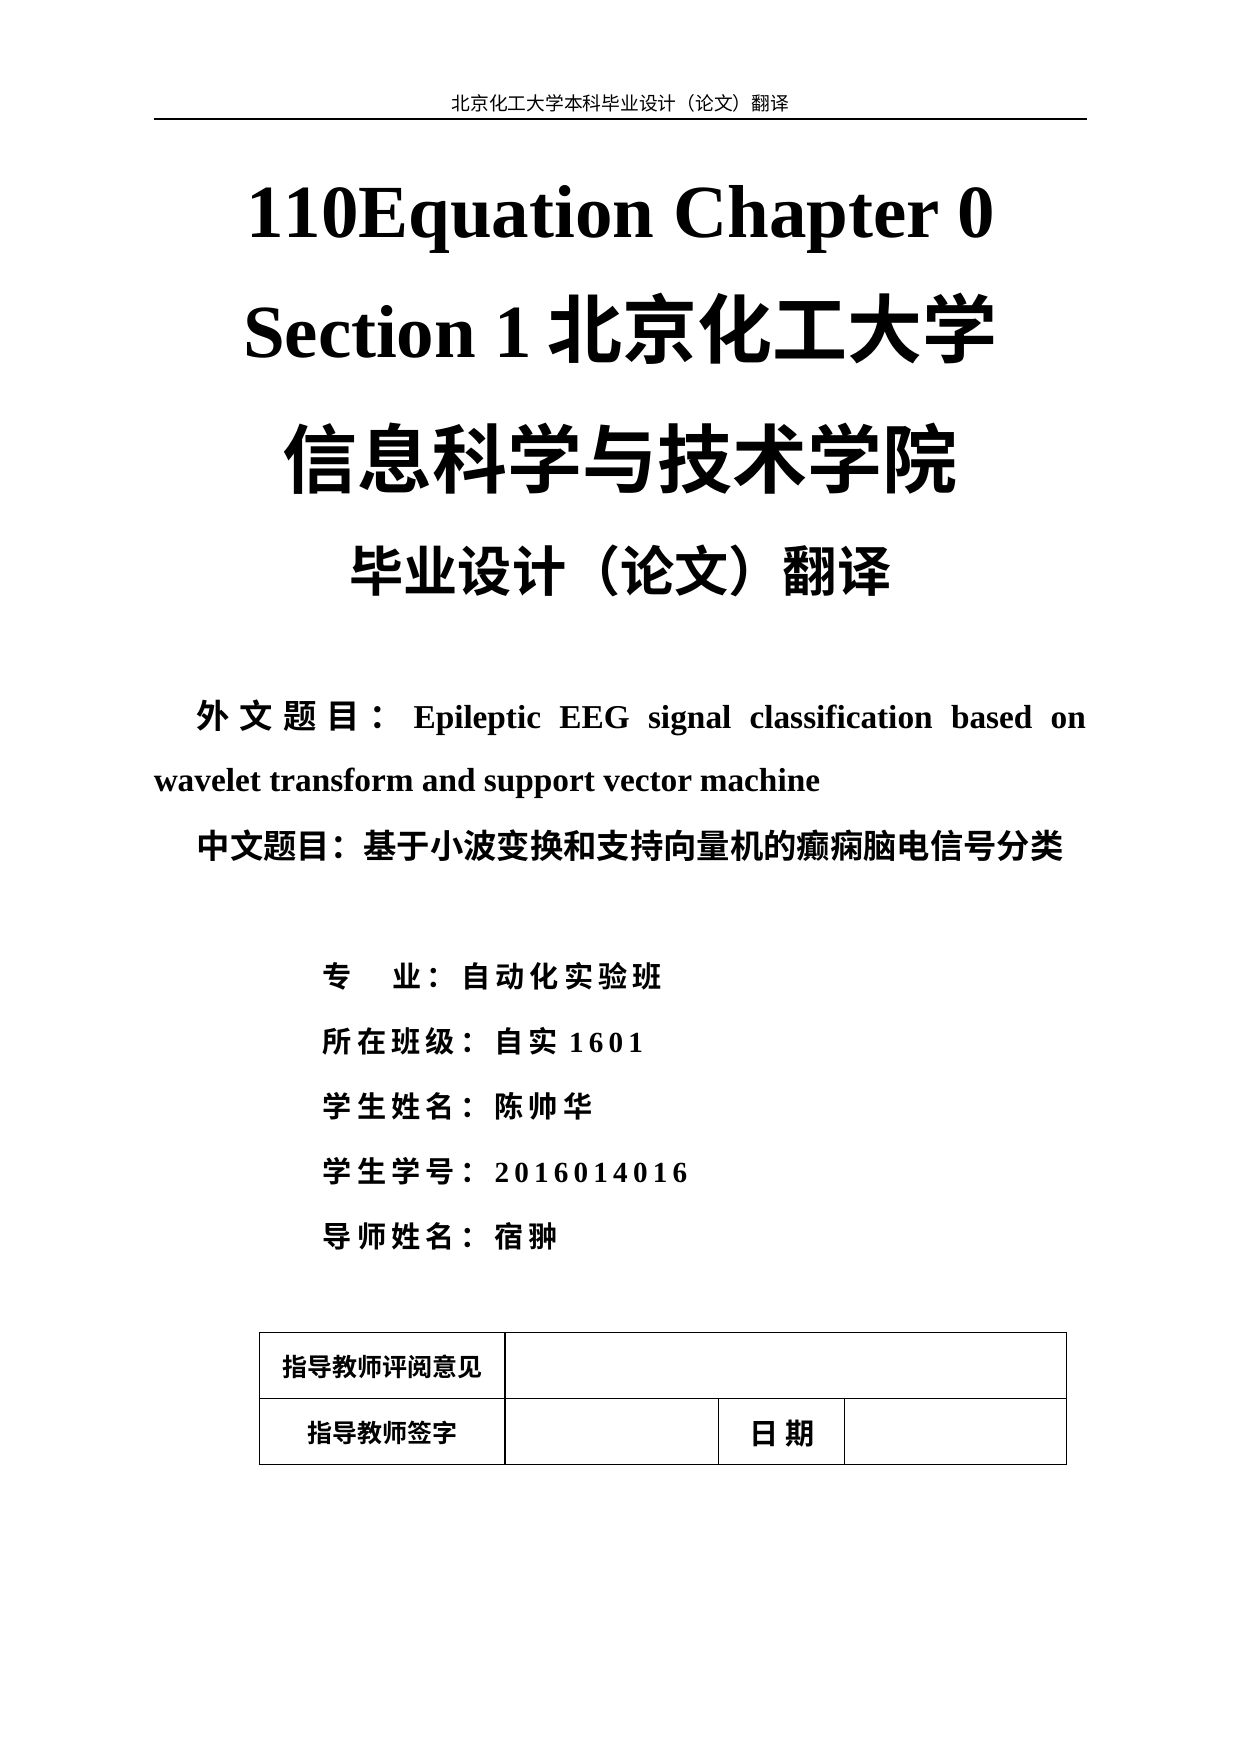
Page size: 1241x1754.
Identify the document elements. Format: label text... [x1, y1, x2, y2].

text 北京化工大学 [153, 162, 1087, 389]
text 信息科学与技术学院 [153, 389, 1087, 519]
text 学生姓名：陈帅华 [285, 1072, 1087, 1137]
text 外文题目：Epileptic EEG signal classification based on wavelet transform and support vector machine [153, 682, 1087, 812]
table_header [506, 1333, 1066, 1398]
text 中文题目：基于小波变换和支持向量机的癫痫脑电信号分类 [153, 812, 1087, 877]
text 导师姓名：宿翀 [285, 1202, 1087, 1267]
text 毕业设计（论文）翻译 [153, 519, 1087, 617]
table_header 指导教师评阅意见 [260, 1333, 504, 1398]
text 所在班级：自实1601 [285, 1007, 1087, 1072]
table_cell [845, 1399, 1066, 1464]
table_cell 日 期 [719, 1399, 844, 1464]
text 学生学号：2016014016 [285, 1137, 1087, 1202]
table_cell 指导教师签字 [260, 1399, 504, 1464]
text 专 业：自动化实验班 [285, 942, 1087, 1007]
table_cell [506, 1399, 718, 1464]
